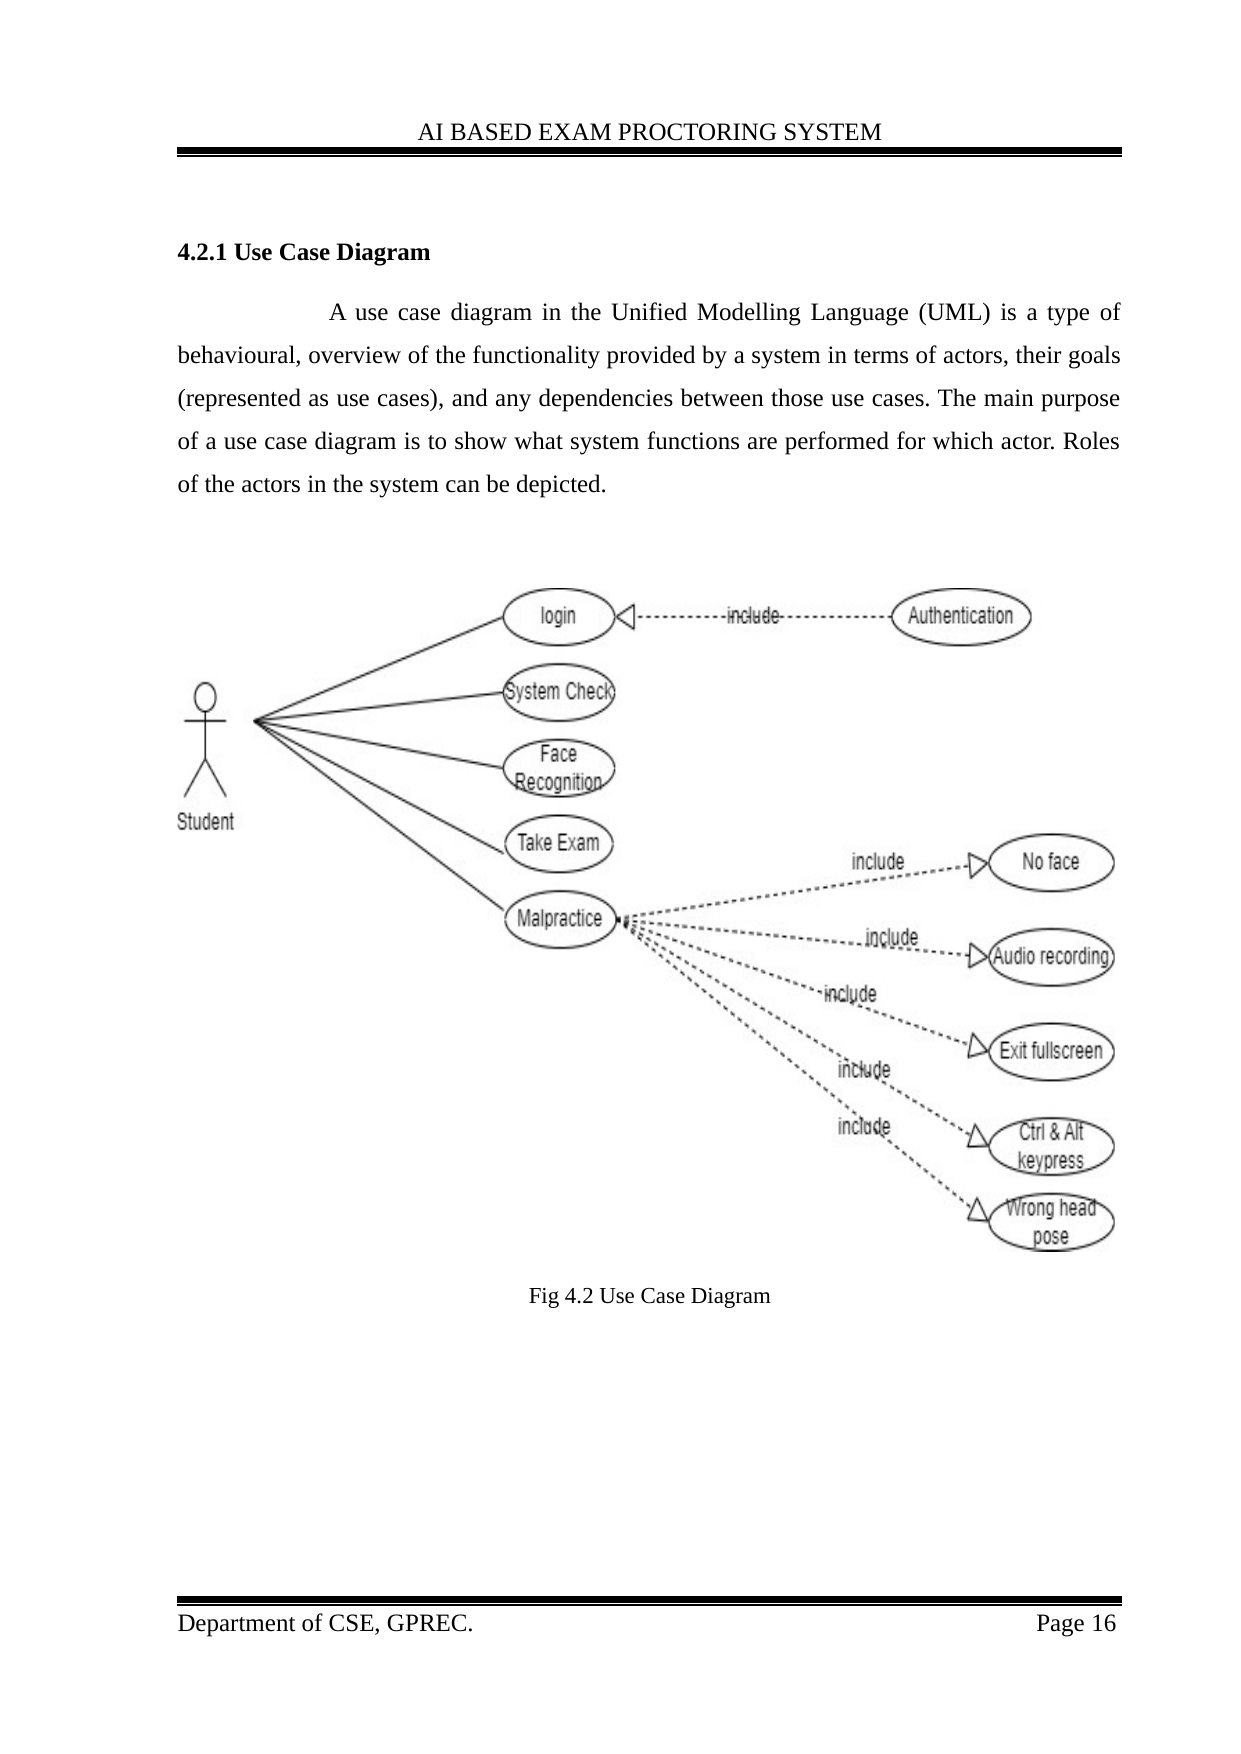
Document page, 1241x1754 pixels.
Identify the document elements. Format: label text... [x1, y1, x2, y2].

text 4.2.1 Use Case Diagram [177, 237, 1122, 266]
text A use case diagram in the Unified Modelling Language (UML) is a type of behavioural, overview of the functionality provided by a system in terms of actors, their goals (represented as use cases), and any dependencies between those use cases. The main purpose of a use case diagram is to show what system functions are performed for which actor. Roles of the actors in the system can be depicted. [177, 297, 1122, 498]
picture [177, 588, 1115, 1252]
text Fig 4.2 Use Case Diagram [177, 1282, 1122, 1308]
